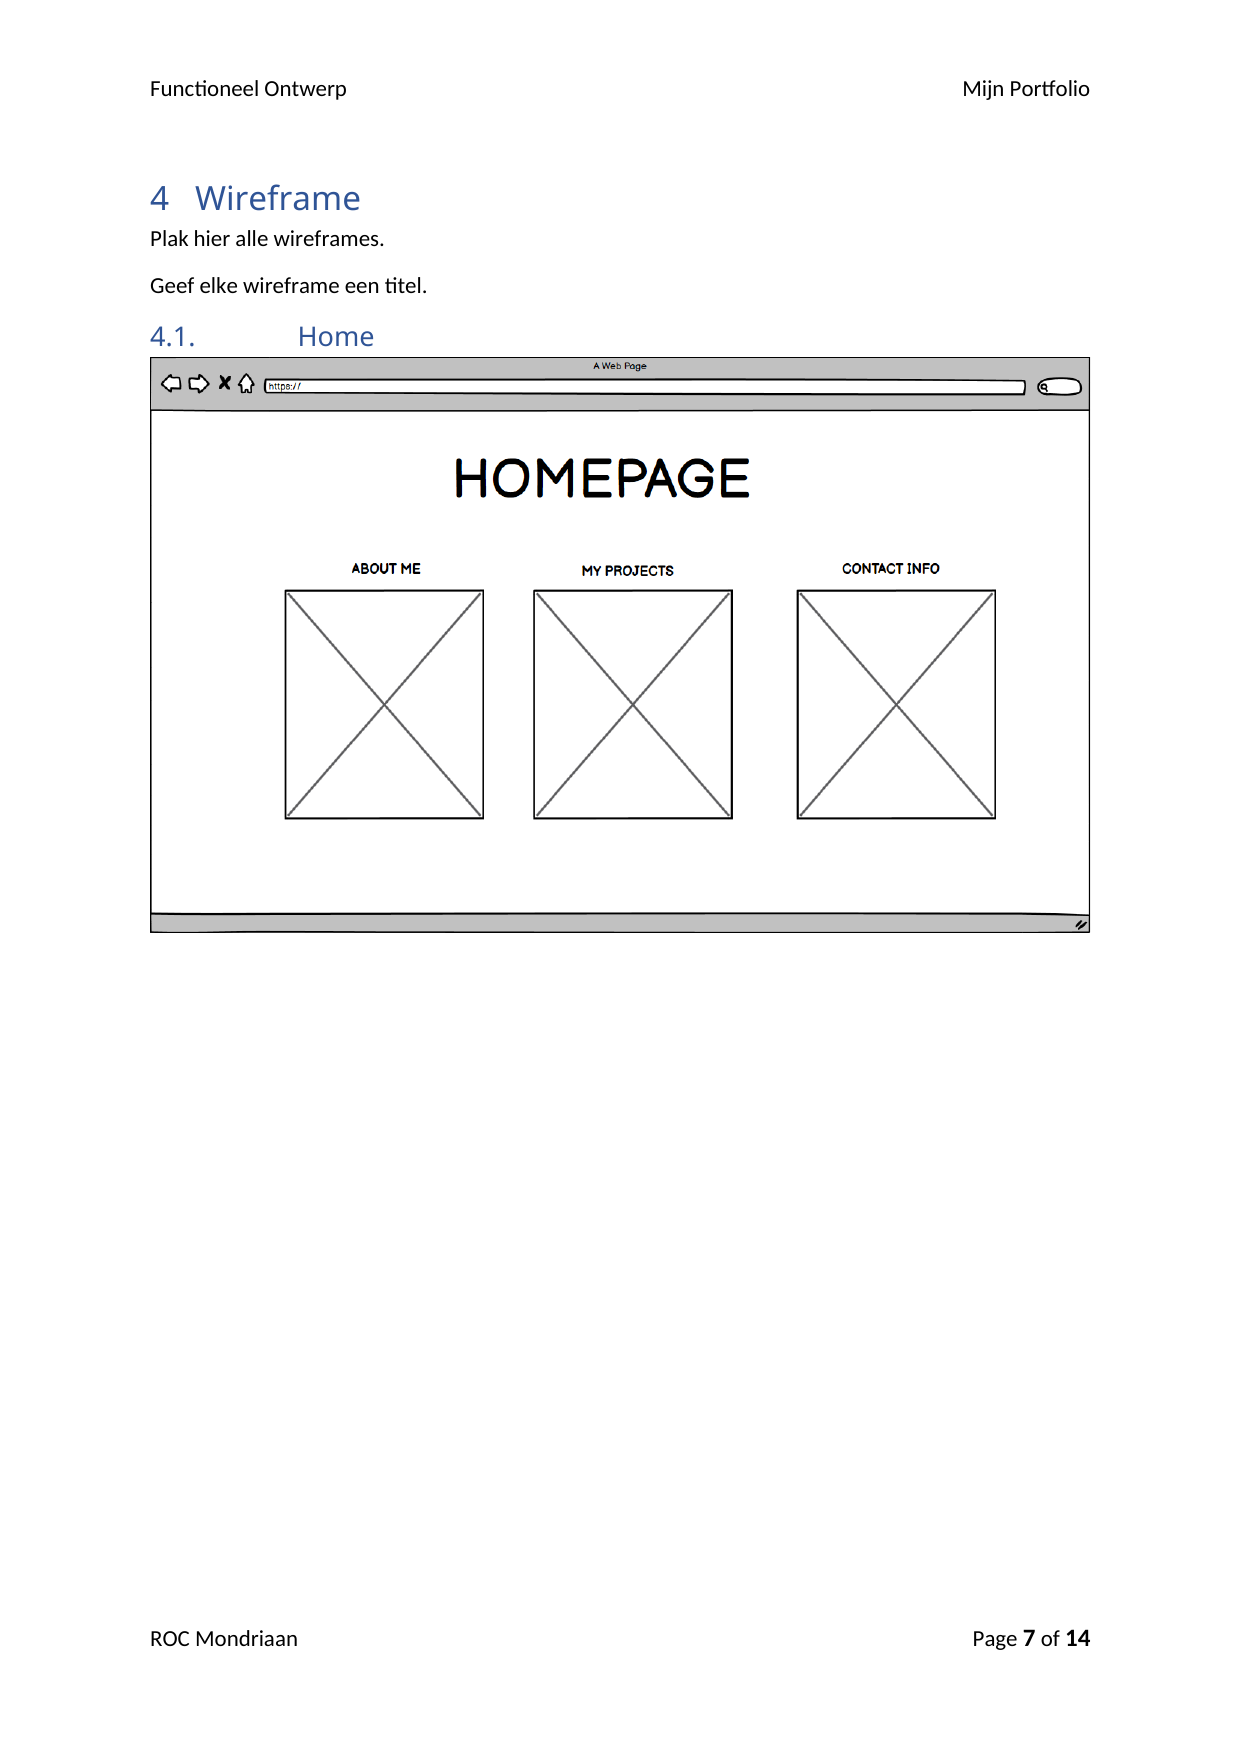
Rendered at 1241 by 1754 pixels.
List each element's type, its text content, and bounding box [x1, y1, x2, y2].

subtitle 4.1. Home [150, 318, 1090, 354]
text Plak hier alle wireframes. [150, 224, 1090, 252]
text Geef elke wireframe een titel. [150, 271, 1090, 299]
subtitle Wireframe [150, 175, 1090, 220]
picture [150, 357, 1091, 933]
